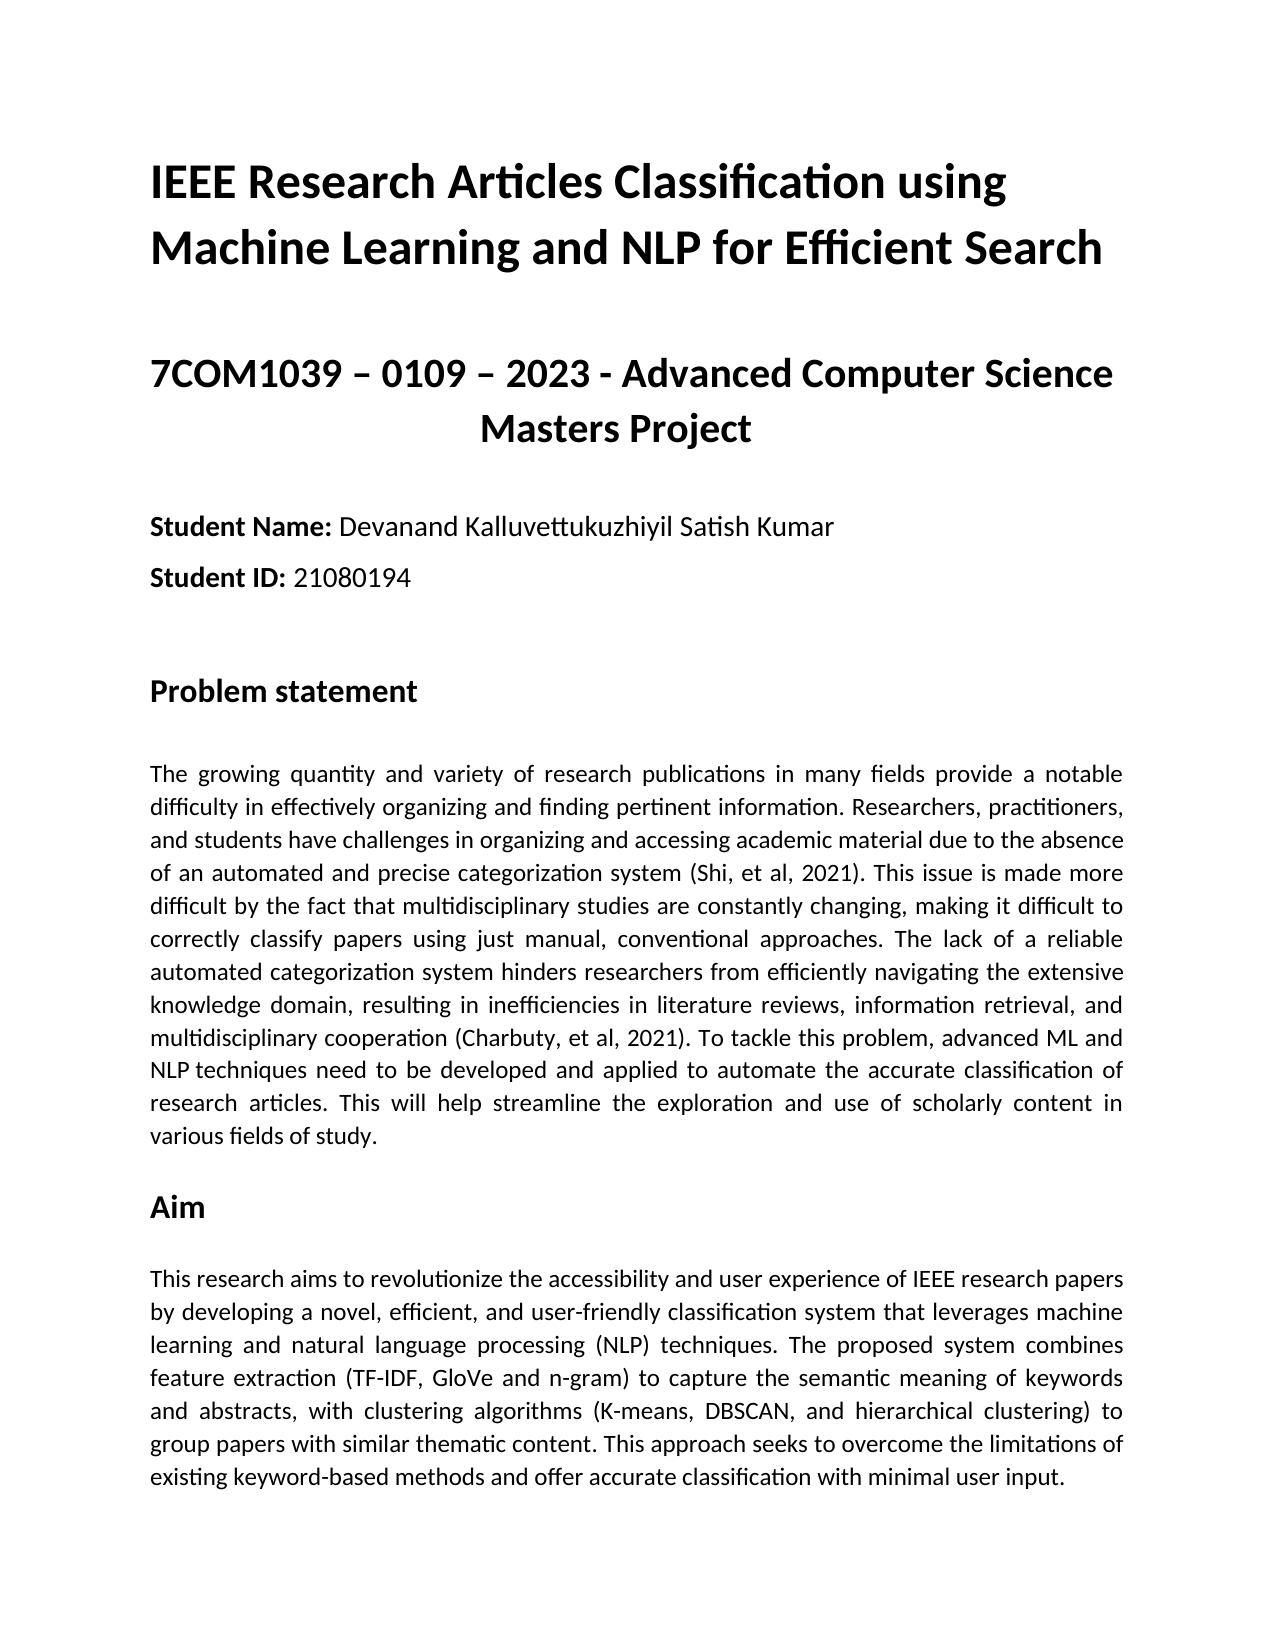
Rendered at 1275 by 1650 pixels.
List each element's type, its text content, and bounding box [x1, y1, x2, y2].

text Problem statement [150, 671, 1125, 711]
text Masters Project [150, 402, 1125, 453]
text Student Name: Devanand Kalluvettukuzhiyil Satish Kumar [150, 508, 1125, 544]
text 7COM1039 – 0109 – 2023 - Advanced Computer Science [150, 347, 1125, 398]
text Student ID: 21080194 [150, 559, 1125, 595]
text The growing quantity and variety of research publications in many fields provide a notable difficulty in effectively organizing and finding pertinent information. Researchers, practitioners, and students have challenges in organizing and accessing academic material due to the absence of an automated and precise categorization system (Shi, et al, 2021). This issue is made more difficult by the fact that multidisciplinary studies are constantly changing, making it difficult to correctly classify papers using just manual, conventional approaches. The lack of a reliable automated categorization system hinders researchers from efficiently navigating the extensive knowledge domain, resulting in inefficiencies in literature reviews, information retrieval, and multidisciplinary cooperation (Charbuty, et al, 2021). To tackle this problem, advanced ML and NLP techniques need to be developed and applied to automate the accurate classification of research articles. This will help streamline the exploration and use of scholarly content in various fields of study. [150, 758, 1125, 1151]
text Aim [150, 1186, 1125, 1227]
text IEEE Research Articles Classification using [150, 150, 1125, 211]
text Machine Learning and NLP for Efficient Search [150, 216, 1125, 277]
text This research aims to revolutionize the accessibility and user experience of IEEE research papers by developing a novel, efficient, and user-friendly classification system that leverages machine learning and natural language processing (NLP) techniques. The proposed system combines feature extraction (TF-IDF, GloVe and n-gram) to capture the semantic meaning of keywords and abstracts, with clustering algorithms (K-means, DBSCAN, and hierarchical clustering) to group papers with similar thematic content. This approach seeks to overcome the limitations of existing keyword-based methods and offer accurate classification with minimal user input. [150, 1263, 1125, 1491]
